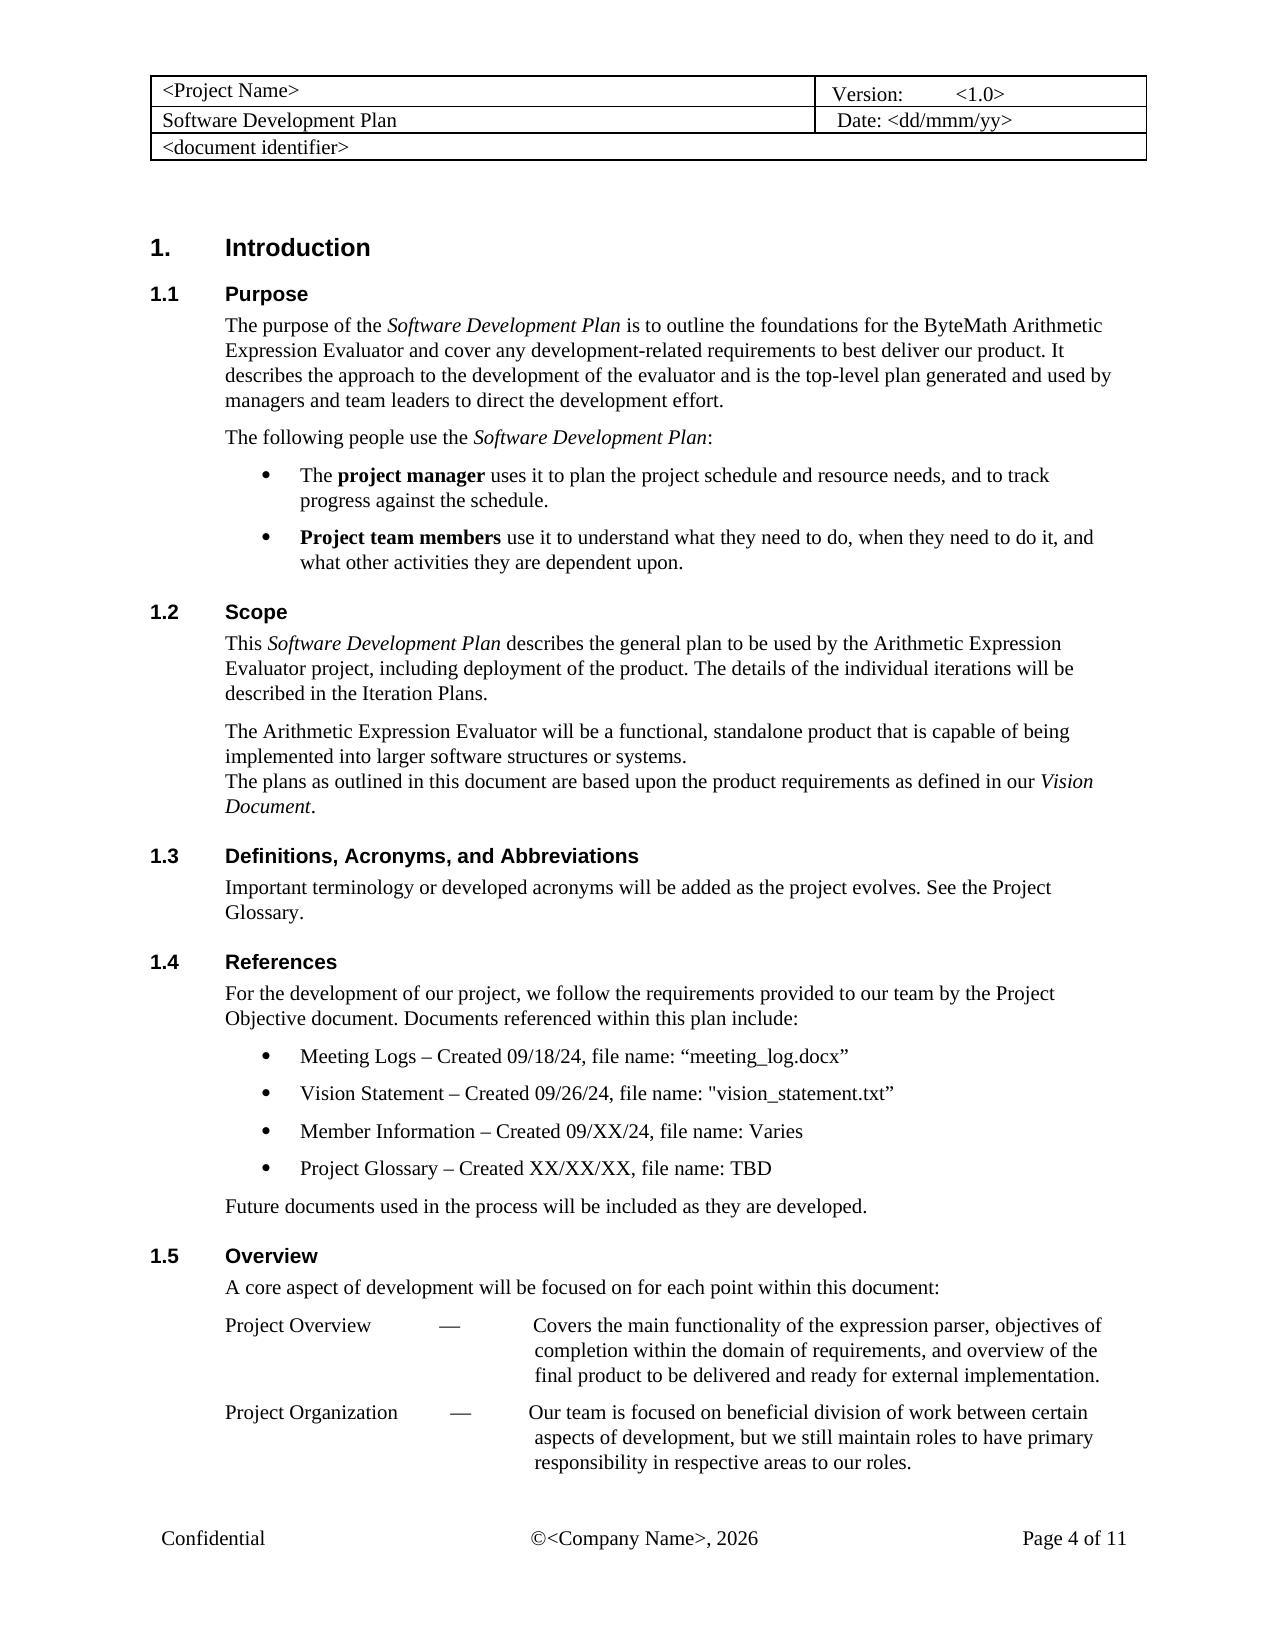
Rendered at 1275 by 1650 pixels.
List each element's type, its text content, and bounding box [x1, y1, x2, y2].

text The following people use the Software Development Plan: [225, 424, 1125, 449]
text The Arithmetic Expression Evaluator will be a functional, standalone product that is capable of being implemented into larger software structures or systems. The plans as outlined in this document are based upon the product requirements as defined in our Vision Document. [225, 718, 1125, 818]
subtitle Introduction [150, 233, 1125, 262]
subtitle Scope [150, 599, 1125, 624]
list Meeting Logs – Created 09/18/24, file name: “meeting_log.docx” [262, 1043, 1125, 1068]
list Vision Statement – Created 09/26/24, file name: "vision_statement.txt” [262, 1080, 1125, 1105]
text A core aspect of development will be focused on for each point within this document: [225, 1274, 1125, 1299]
subtitle Purpose [150, 280, 1125, 305]
subtitle Overview [150, 1243, 1125, 1268]
text Important terminology or developed acronyms will be added as the project evolves. See the Project Glossary. [225, 874, 1125, 924]
list Project Glossary – Created XX/XX/XX, file name: TBD [262, 1155, 1125, 1180]
text The purpose of the Software Development Plan is to outline the foundations for the ByteMath Arithmetic Expression Evaluator and cover any development-related requirements to best deliver our product. It describes the approach to the development of the evaluator and is the top-level plan generated and used by managers and team leaders to direct the development effort. [225, 312, 1125, 412]
text Project Organization — Our team is focused on beneficial division of work between certain aspects of development, but we still maintain roles to have primary responsibility in respective areas to our roles. [225, 1399, 1125, 1474]
list The project manager uses it to plan the project schedule and resource needs, and to track progress against the schedule. [262, 462, 1125, 512]
subtitle References [150, 949, 1125, 974]
text This Software Development Plan describes the general plan to be used by the Arithmetic Expression Evaluator project, including deployment of the product. The details of the individual iterations will be described in the Iteration Plans. [225, 630, 1125, 705]
list Project team members use it to understand what they need to do, when they need to do it, and what other activities they are dependent upon. [262, 524, 1125, 574]
list Member Information – Created 09/XX/24, file name: Varies [262, 1118, 1125, 1143]
subtitle Definitions, Acronyms, and Abbreviations [150, 843, 1125, 868]
text Project Overview — Covers the main functionality of the expression parser, objectives of completion within the domain of requirements, and overview of the final product to be delivered and ready for external implementation. [225, 1312, 1125, 1387]
text For the development of our project, we follow the requirements provided to our team by the Project Objective document. Documents referenced within this plan include: [225, 980, 1125, 1030]
text Future documents used in the process will be included as they are developed. [225, 1193, 1125, 1218]
